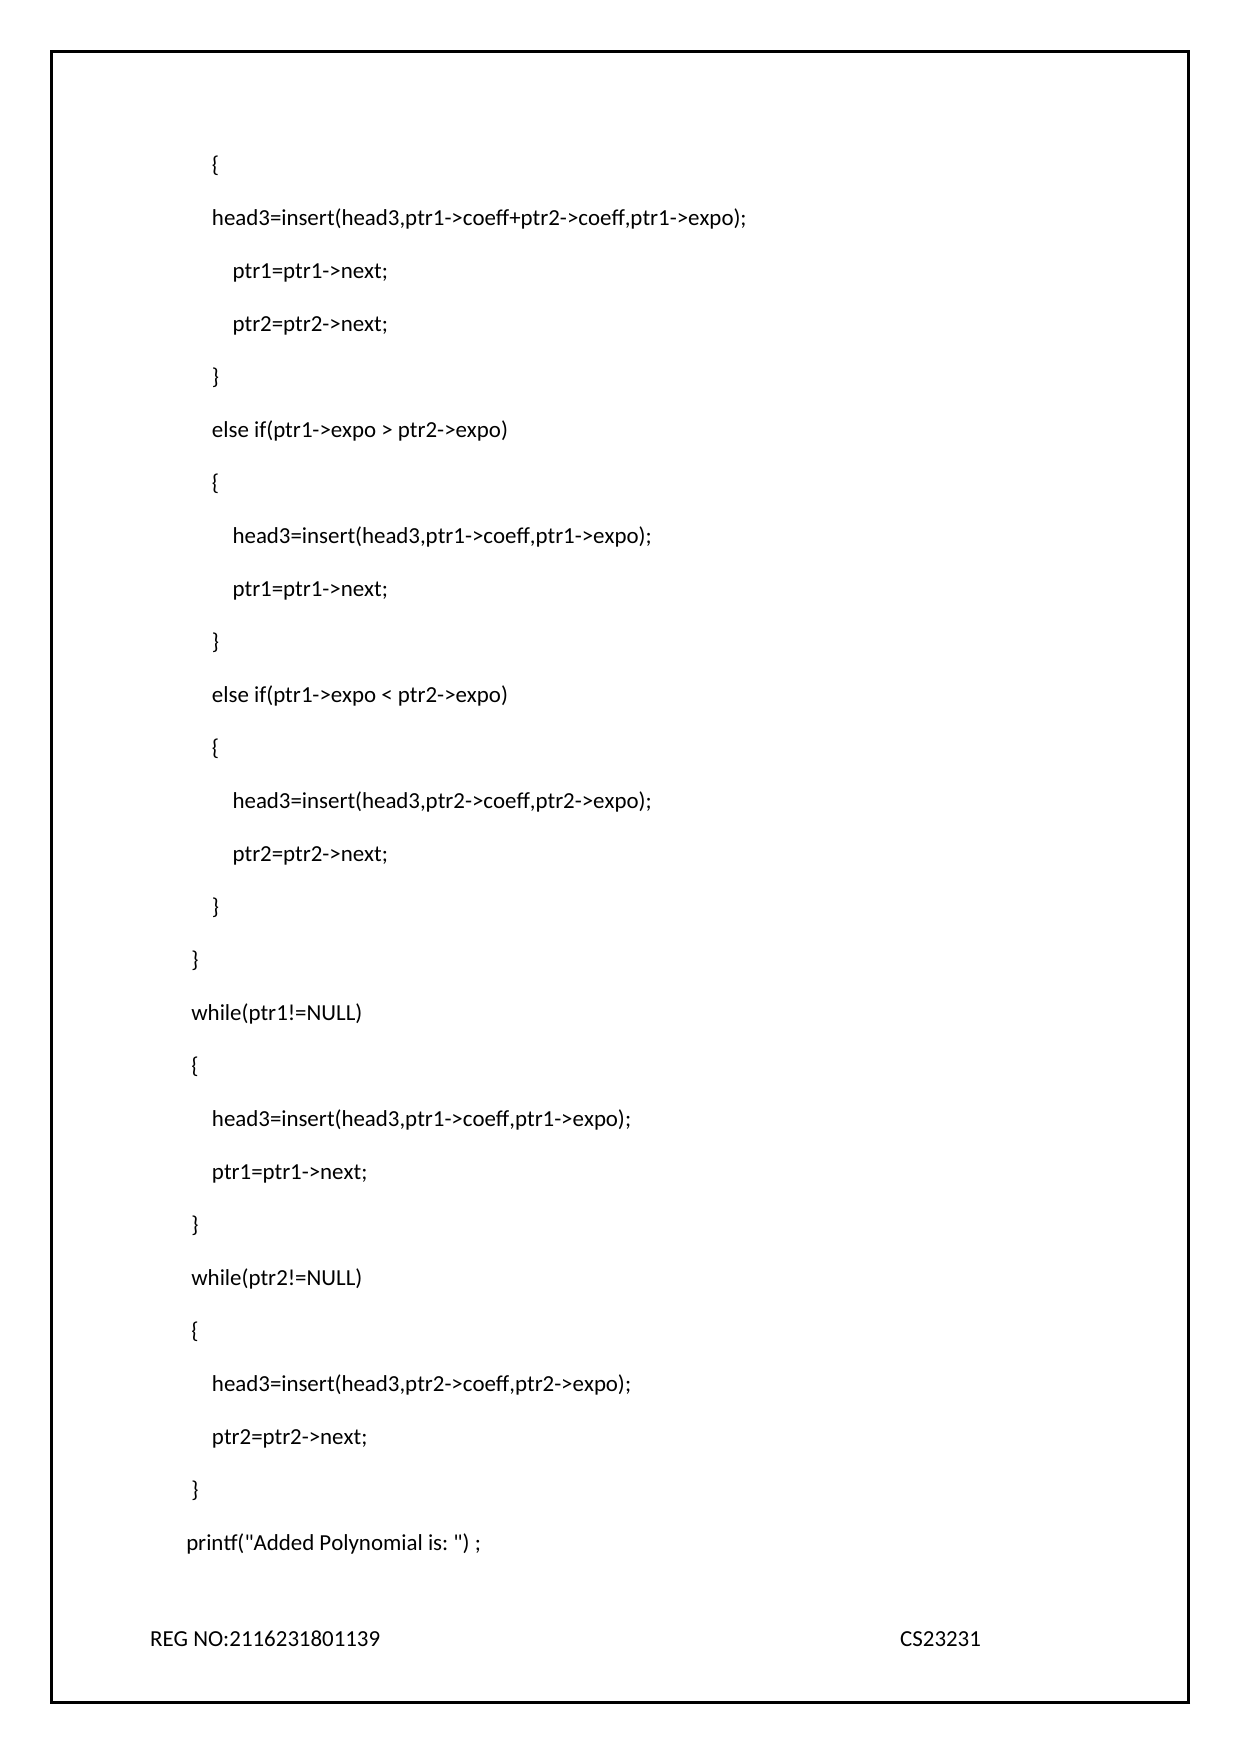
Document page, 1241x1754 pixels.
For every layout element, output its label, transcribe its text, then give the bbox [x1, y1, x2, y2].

text head3=insert(head3,ptr2->coeff,ptr2->expo); [150, 1369, 1090, 1397]
text } [150, 627, 1090, 655]
text { [150, 733, 1090, 761]
text while(ptr1!=NULL) [150, 998, 1090, 1026]
text { [150, 468, 1090, 496]
text ptr1=ptr1->next; [150, 256, 1090, 284]
text ptr1=ptr1->next; [150, 1157, 1090, 1185]
text head3=insert(head3,ptr1->coeff+ptr2->coeff,ptr1->expo); [150, 203, 1090, 231]
text } [150, 1210, 1090, 1238]
text head3=insert(head3,ptr1->coeff,ptr1->expo); [150, 521, 1090, 549]
text { [150, 1316, 1090, 1344]
text ptr2=ptr2->next; [150, 839, 1090, 867]
text head3=insert(head3,ptr2->coeff,ptr2->expo); [150, 786, 1090, 814]
text } [150, 1476, 1090, 1503]
text ptr1=ptr1->next; [150, 574, 1090, 602]
text { [150, 1051, 1090, 1079]
text ptr2=ptr2->next; [150, 309, 1090, 337]
text } [150, 945, 1090, 973]
text while(ptr2!=NULL) [150, 1263, 1090, 1291]
text } [150, 362, 1090, 390]
text printf("Added Polynomial is: ") ; [150, 1528, 1090, 1557]
text else if(ptr1->expo > ptr2->expo) [150, 415, 1090, 443]
text else if(ptr1->expo < ptr2->expo) [150, 680, 1090, 708]
text } [150, 892, 1090, 920]
text ptr2=ptr2->next; [150, 1422, 1090, 1451]
text { [150, 150, 1090, 178]
text head3=insert(head3,ptr1->coeff,ptr1->expo); [150, 1104, 1090, 1132]
